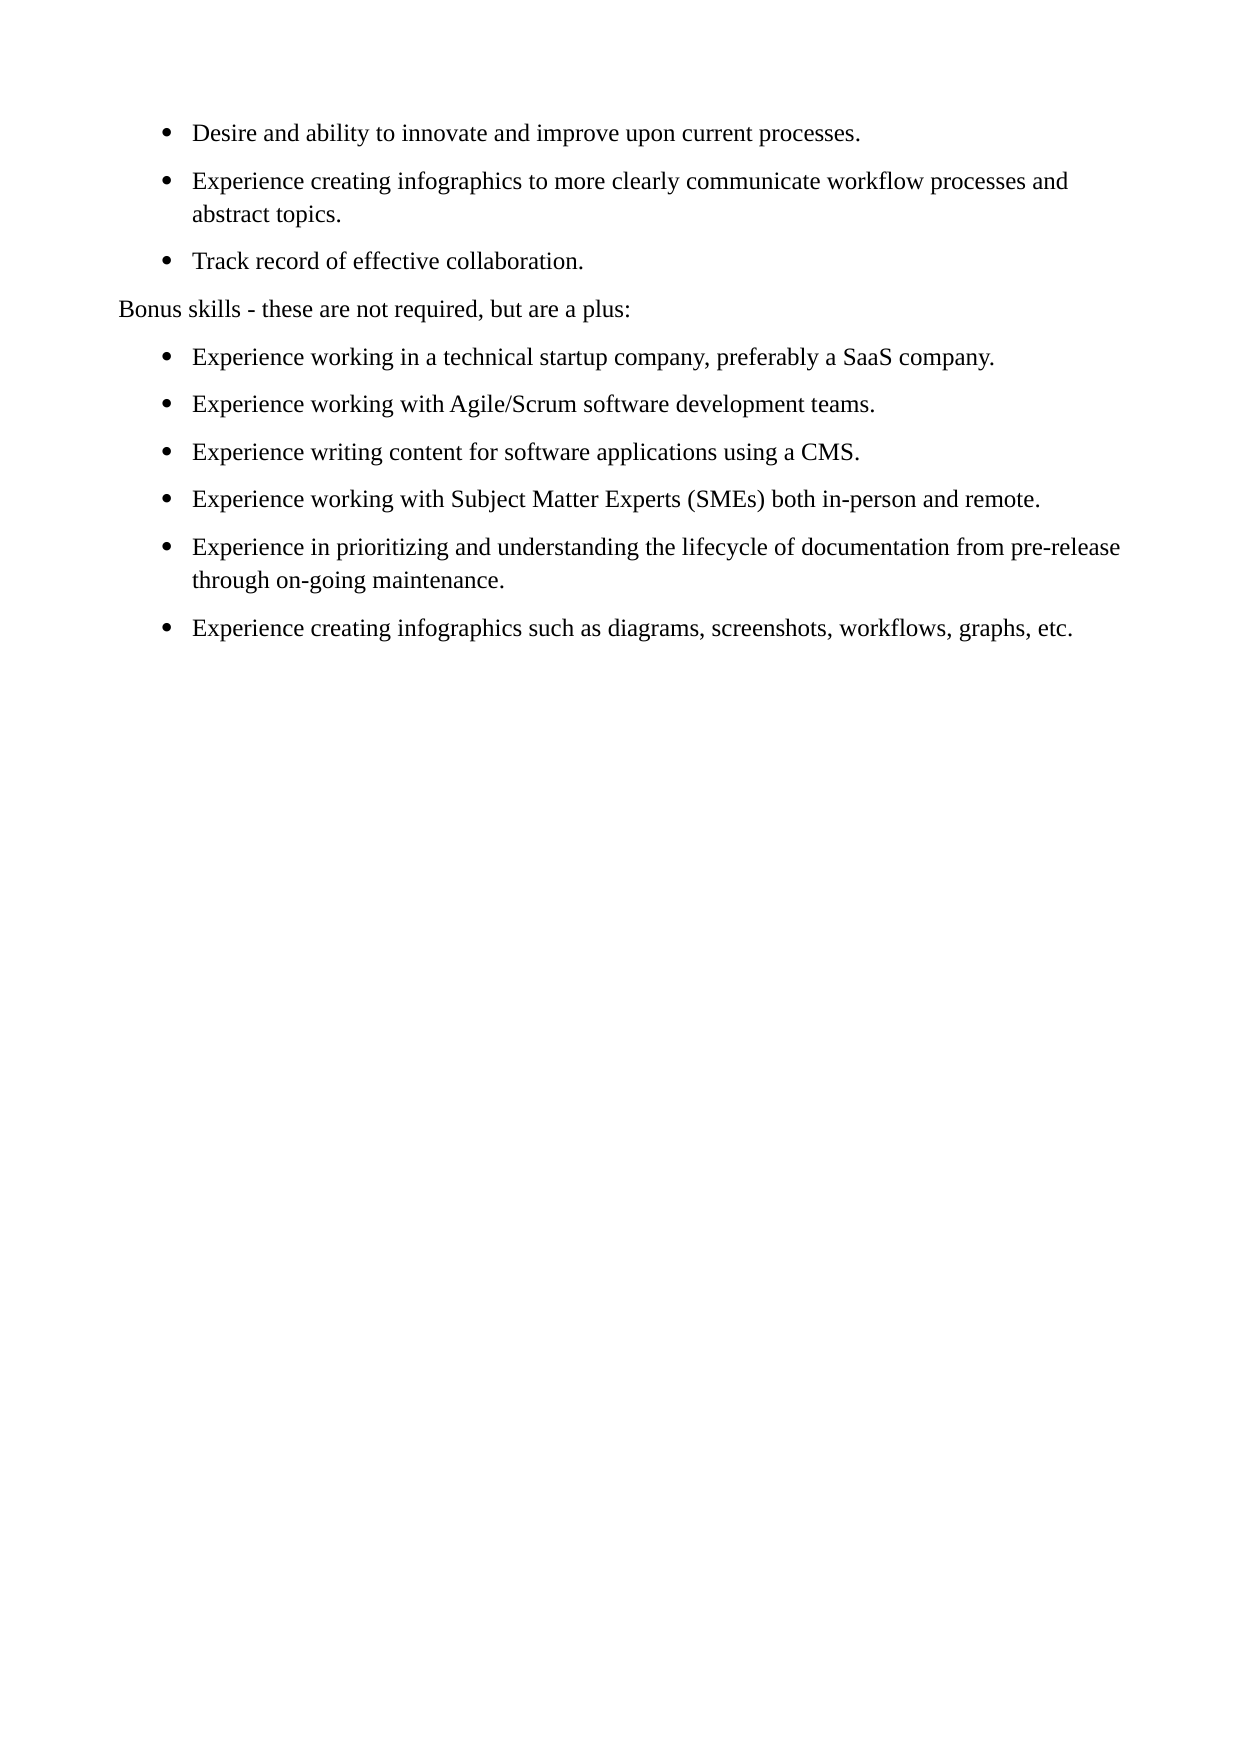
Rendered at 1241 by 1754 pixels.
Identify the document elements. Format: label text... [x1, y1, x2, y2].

list Experience working with Agile/Scrum software development teams. [162, 389, 1122, 418]
text Bonus skills - these are not required, but are a plus: [118, 294, 1122, 323]
list Experience working in a technical startup company, preferably a SaaS company. [162, 342, 1122, 370]
list Experience in prioritizing and understanding the lifecycle of documentation from pre-release through on-going maintenance. [162, 532, 1122, 594]
list Track record of effective collaboration. [162, 246, 1122, 275]
list Experience creating infographics to more clearly communicate workflow processes and abstract topics. [162, 166, 1122, 227]
list Experience writing content for software applications using a CMS. [162, 437, 1122, 466]
list Experience creating infographics such as diagrams, screenshots, workflows, graphs, etc. [162, 613, 1122, 641]
list Experience working with Subject Matter Experts (SMEs) both in-person and remote. [162, 484, 1122, 513]
list Desire and ability to innovate and improve upon current processes. [162, 118, 1122, 147]
